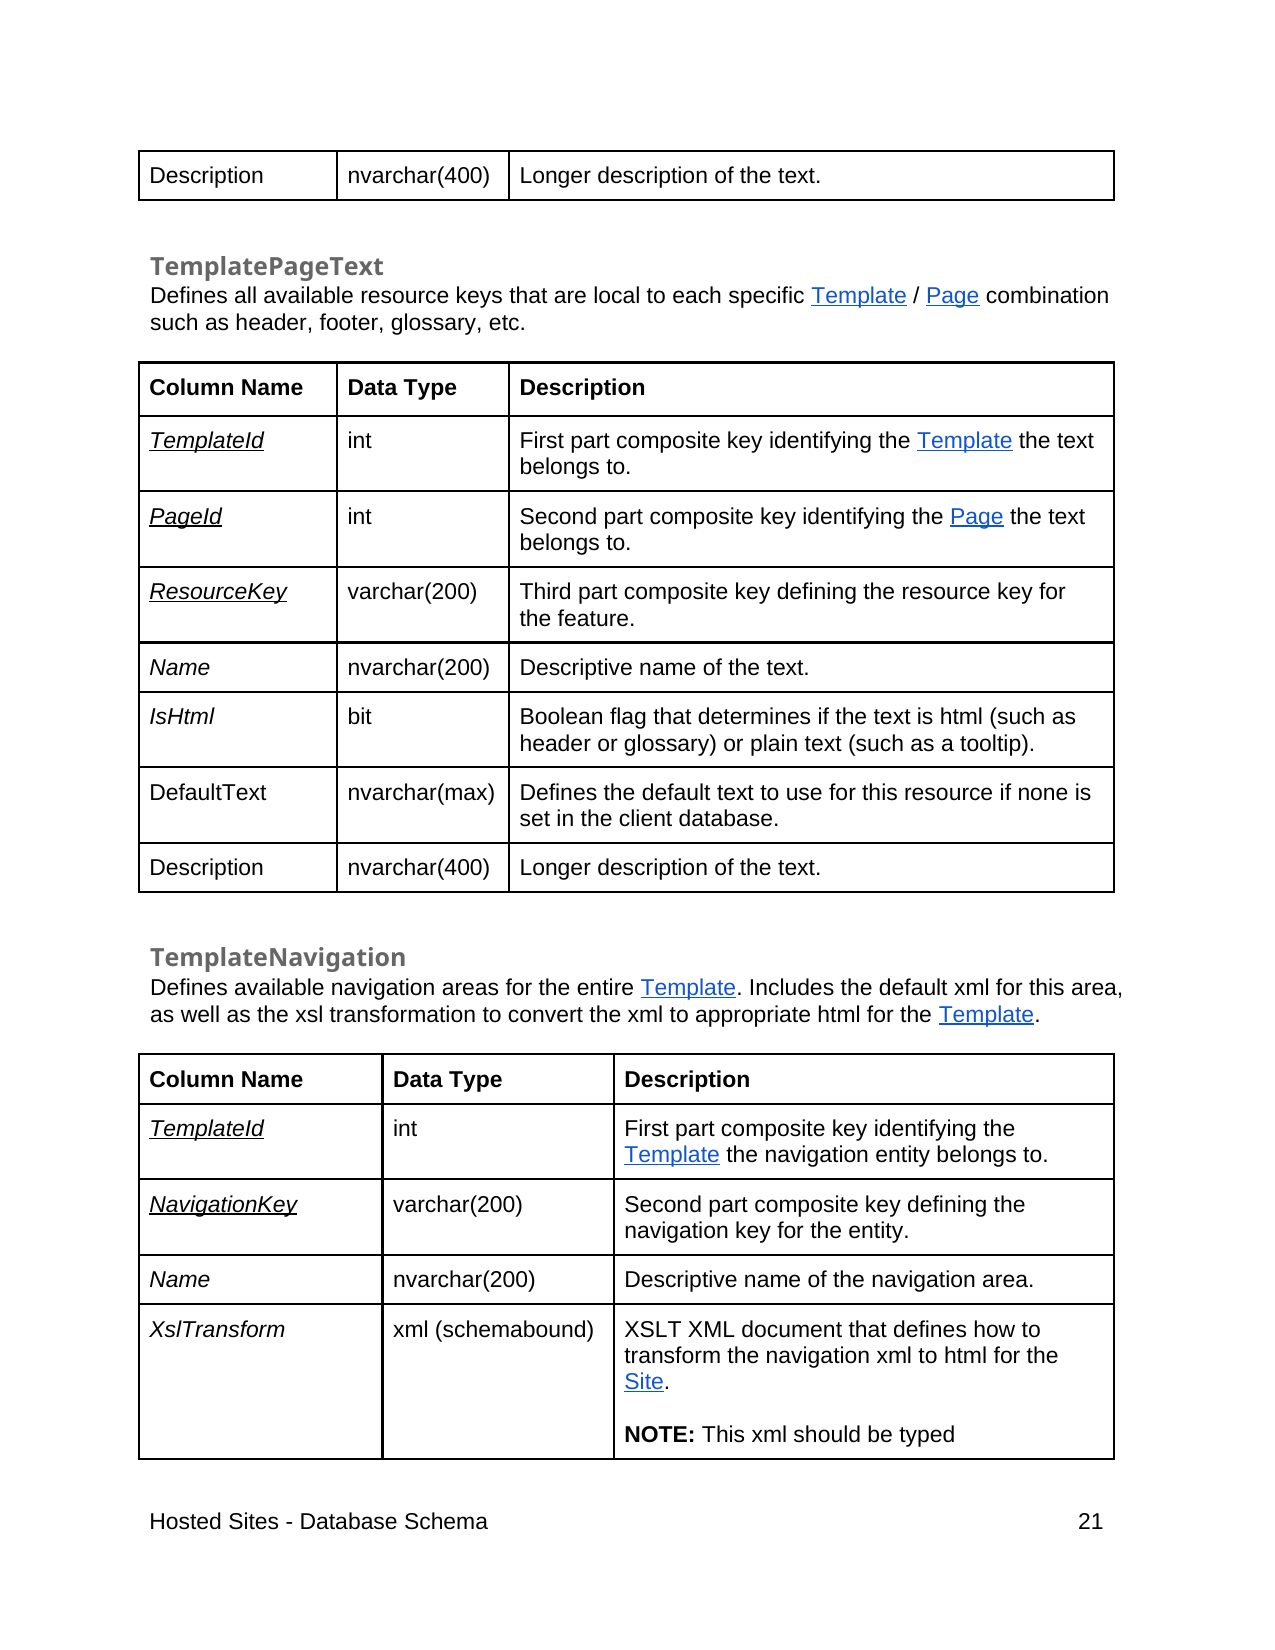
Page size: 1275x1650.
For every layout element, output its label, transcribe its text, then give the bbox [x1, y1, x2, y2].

table_cell Name [140, 1256, 381, 1303]
table_cell First part composite key identifying the Template the navigation entity belongs to. [615, 1105, 1113, 1178]
table_cell XslTransform [140, 1305, 381, 1458]
table_cell nvarchar(400) [338, 152, 508, 199]
table_cell IsHtml [140, 693, 336, 766]
table_cell Longer description of the text. [510, 152, 1113, 199]
table_cell DefaultText [140, 768, 336, 842]
subtitle TemplatePageText [150, 248, 1125, 282]
table_cell bit [338, 693, 508, 766]
table_cell nvarchar(400) [338, 844, 508, 891]
table_cell Descriptive name of the text. [510, 644, 1113, 691]
table_cell varchar(200) [338, 568, 508, 641]
table_cell Descriptive name of the navigation area. [615, 1256, 1113, 1303]
table_cell nvarchar(max) [338, 768, 508, 842]
table_cell PageId [140, 492, 336, 566]
table_cell xml (schemabound) [384, 1305, 613, 1458]
table_cell varchar(200) [384, 1180, 613, 1254]
table_cell Longer description of the text. [510, 844, 1113, 891]
table_cell Second part composite key identifying the Page the text belongs to. [510, 492, 1113, 566]
table_cell TemplateId [140, 417, 336, 490]
table_cell int [384, 1105, 613, 1178]
text Defines all available resource keys that are local to each specific Template / Page combination such as header, footer, glossary, etc. [150, 282, 1125, 335]
table_cell Defines the default text to use for this resource if none is set in the client database. [510, 768, 1113, 842]
table_cell Third part composite key defining the resource key for the feature. [510, 568, 1113, 641]
table_header Column Name [140, 1055, 381, 1102]
table_cell int [338, 492, 508, 566]
table_cell First part composite key identifying the Template the text belongs to. [510, 417, 1113, 490]
subtitle TemplateNavigation [150, 940, 1125, 974]
table_cell Boolean flag that determines if the text is html (such as header or glossary) or plain text (such as a tooltip). [510, 693, 1113, 766]
table_cell Description [140, 152, 336, 199]
table_cell Name [140, 644, 336, 691]
table_cell NavigationKey [140, 1180, 381, 1254]
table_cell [615, 1305, 1113, 1458]
text Defines available navigation areas for the entire Template. Includes the default xml for this area, as well as the xsl transformation to convert the xml to appropriate html for the Template. [150, 974, 1125, 1027]
table_header Data Type [338, 364, 508, 414]
table_cell Description [140, 844, 336, 891]
table_header Description [510, 364, 1113, 414]
table_cell nvarchar(200) [384, 1256, 613, 1303]
table_cell ResourceKey [140, 568, 336, 641]
table_header Data Type [384, 1055, 613, 1102]
table_cell int [338, 417, 508, 490]
table_header Description [615, 1055, 1113, 1102]
table_cell nvarchar(200) [338, 644, 508, 691]
table_header Column Name [140, 364, 336, 414]
table_cell Second part composite key defining the navigation key for the entity. [615, 1180, 1113, 1254]
table_cell TemplateId [140, 1105, 381, 1178]
